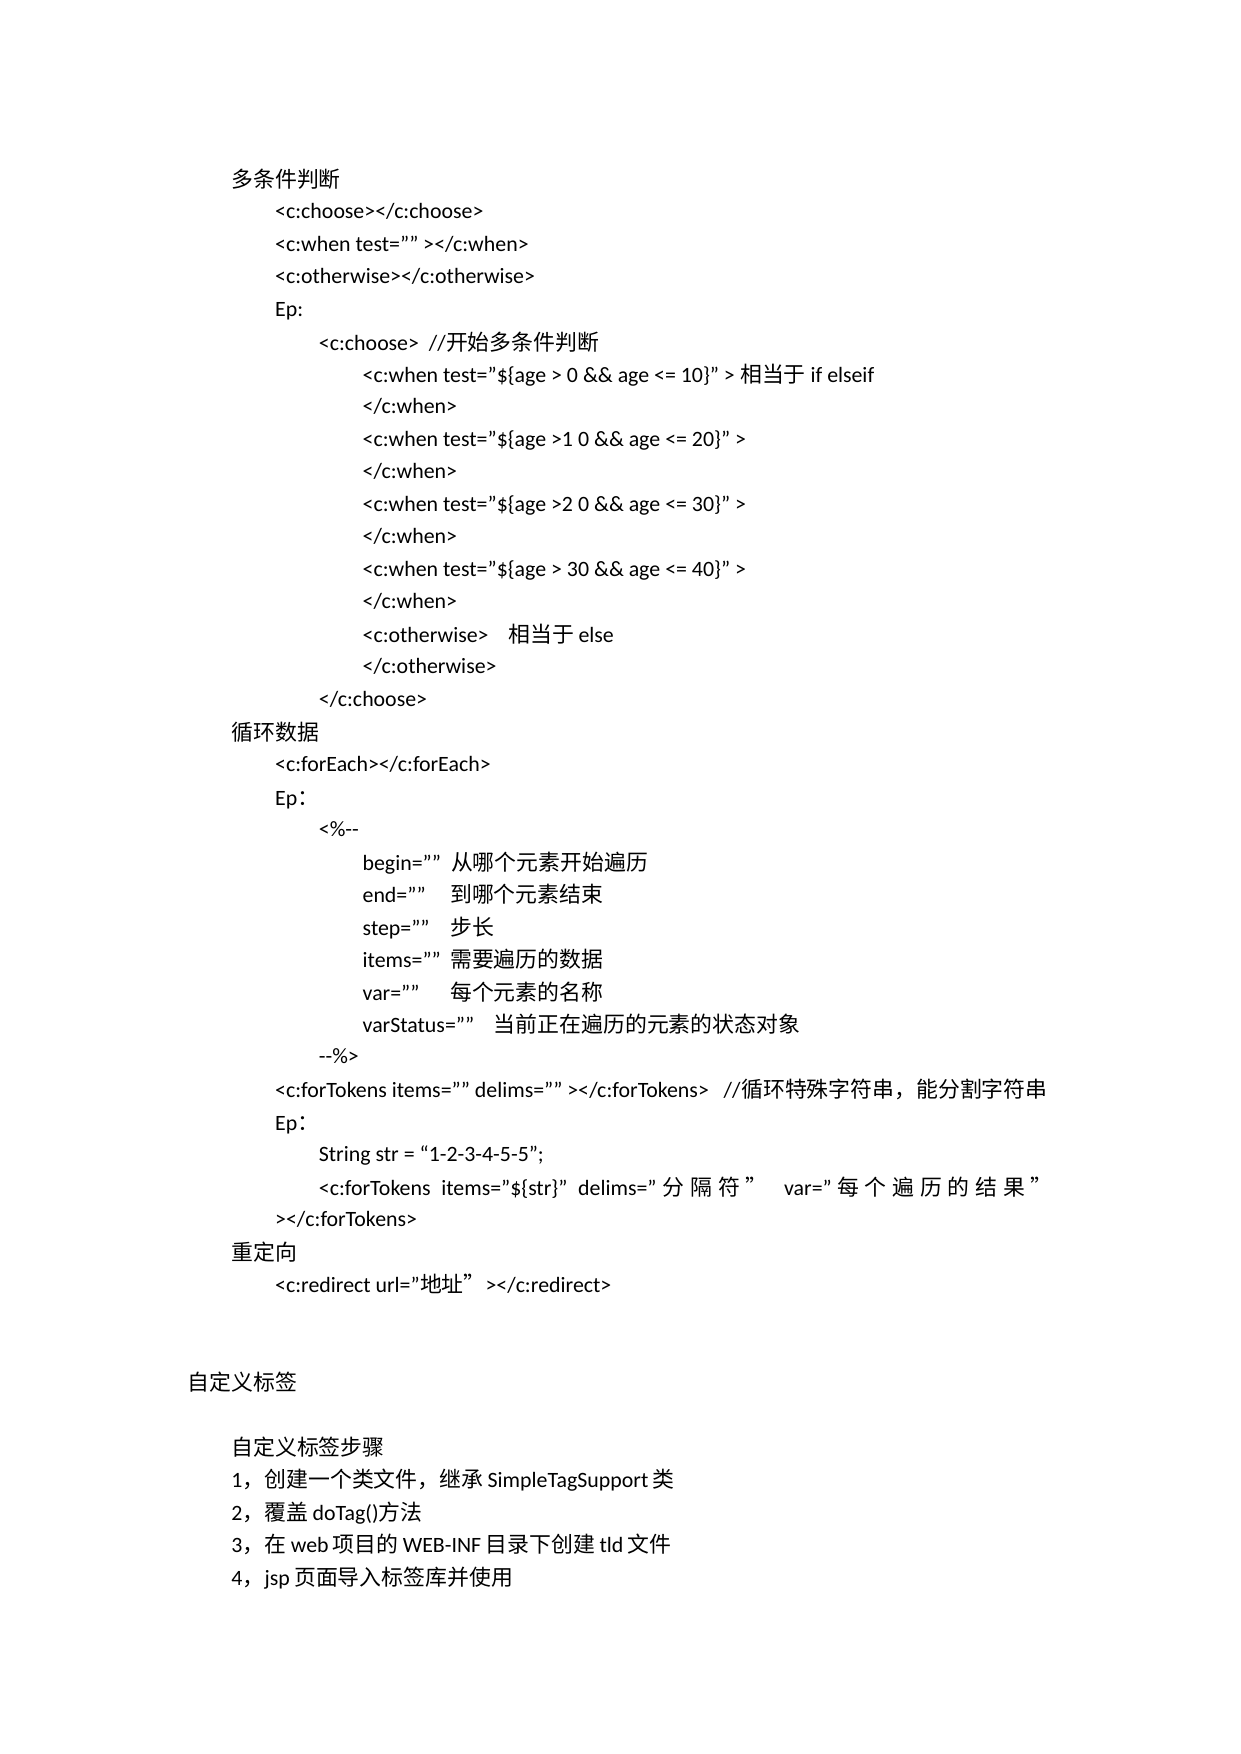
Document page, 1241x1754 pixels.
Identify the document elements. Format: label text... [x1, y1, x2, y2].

list <c:forTokens items=”” delims=”” ></c:forTokens> //循环特殊字符串，能分割字符串 [231, 1072, 1053, 1104]
list <c:redirect url=”地址”></c:redirect> [231, 1267, 1053, 1299]
list <c:forTokens items=”${str}” delims=”分隔符” var=”每个遍历的结果” ></c:forTokens> [275, 1169, 1053, 1234]
list <c:choose></c:choose> [231, 194, 1053, 227]
list </c:when> [319, 519, 1053, 552]
list step=”” 步长 [319, 909, 1053, 942]
list </c:when> [319, 584, 1053, 617]
list <c:forEach></c:forEach> [231, 747, 1053, 779]
list <%-- [275, 812, 1053, 844]
list 重定向 [187, 1234, 1053, 1267]
list 自定义标签步骤 [187, 1429, 1053, 1462]
list <c:when test=”${age >1 0 && age <= 20}” > [319, 422, 1053, 454]
list 创建一个类文件，继承SimpleTagSupport类 [187, 1462, 1053, 1494]
list String str = “1-2-3-4-5-5”; [275, 1137, 1053, 1169]
list 循环数据 [187, 714, 1053, 747]
list Ep: [231, 292, 1053, 324]
list var=”” 每个元素的名称 [319, 974, 1053, 1007]
list <c:otherwise> 相当于else [319, 617, 1053, 649]
list end=”” 到哪个元素结束 [319, 877, 1053, 909]
list <c:choose> //开始多条件判断 [275, 324, 1053, 357]
list jsp页面导入标签库并使用 [187, 1559, 1053, 1592]
list 多条件判断 [187, 162, 1053, 194]
list Ep： [231, 1104, 1053, 1137]
list <c:otherwise></c:otherwise> [231, 259, 1053, 292]
list 覆盖doTag()方法 [187, 1494, 1053, 1527]
list </c:when> [319, 389, 1053, 422]
list <c:when test=”${age >2 0 && age <= 30}” > [319, 487, 1053, 519]
list <c:when test=”${age > 30 && age <= 40}” > [319, 552, 1053, 584]
list Ep： [231, 779, 1053, 812]
list <c:when test=”${age > 0 && age <= 10}” > 相当于 if elseif [319, 357, 1053, 389]
list begin=”” 从哪个元素开始遍历 [319, 844, 1053, 877]
list <c:when test=”” ></c:when> [231, 227, 1053, 259]
list </c:otherwise> [319, 649, 1053, 682]
list items=”” 需要遍历的数据 [319, 942, 1053, 974]
list </c:when> [319, 454, 1053, 487]
list --%> [275, 1039, 1053, 1072]
list 自定义标签 [187, 1364, 1053, 1397]
list </c:choose> [275, 682, 1053, 714]
list 在web项目的WEB-INF目录下创建tld文件 [187, 1527, 1053, 1559]
list varStatus=”” 当前正在遍历的元素的状态对象 [319, 1007, 1053, 1039]
